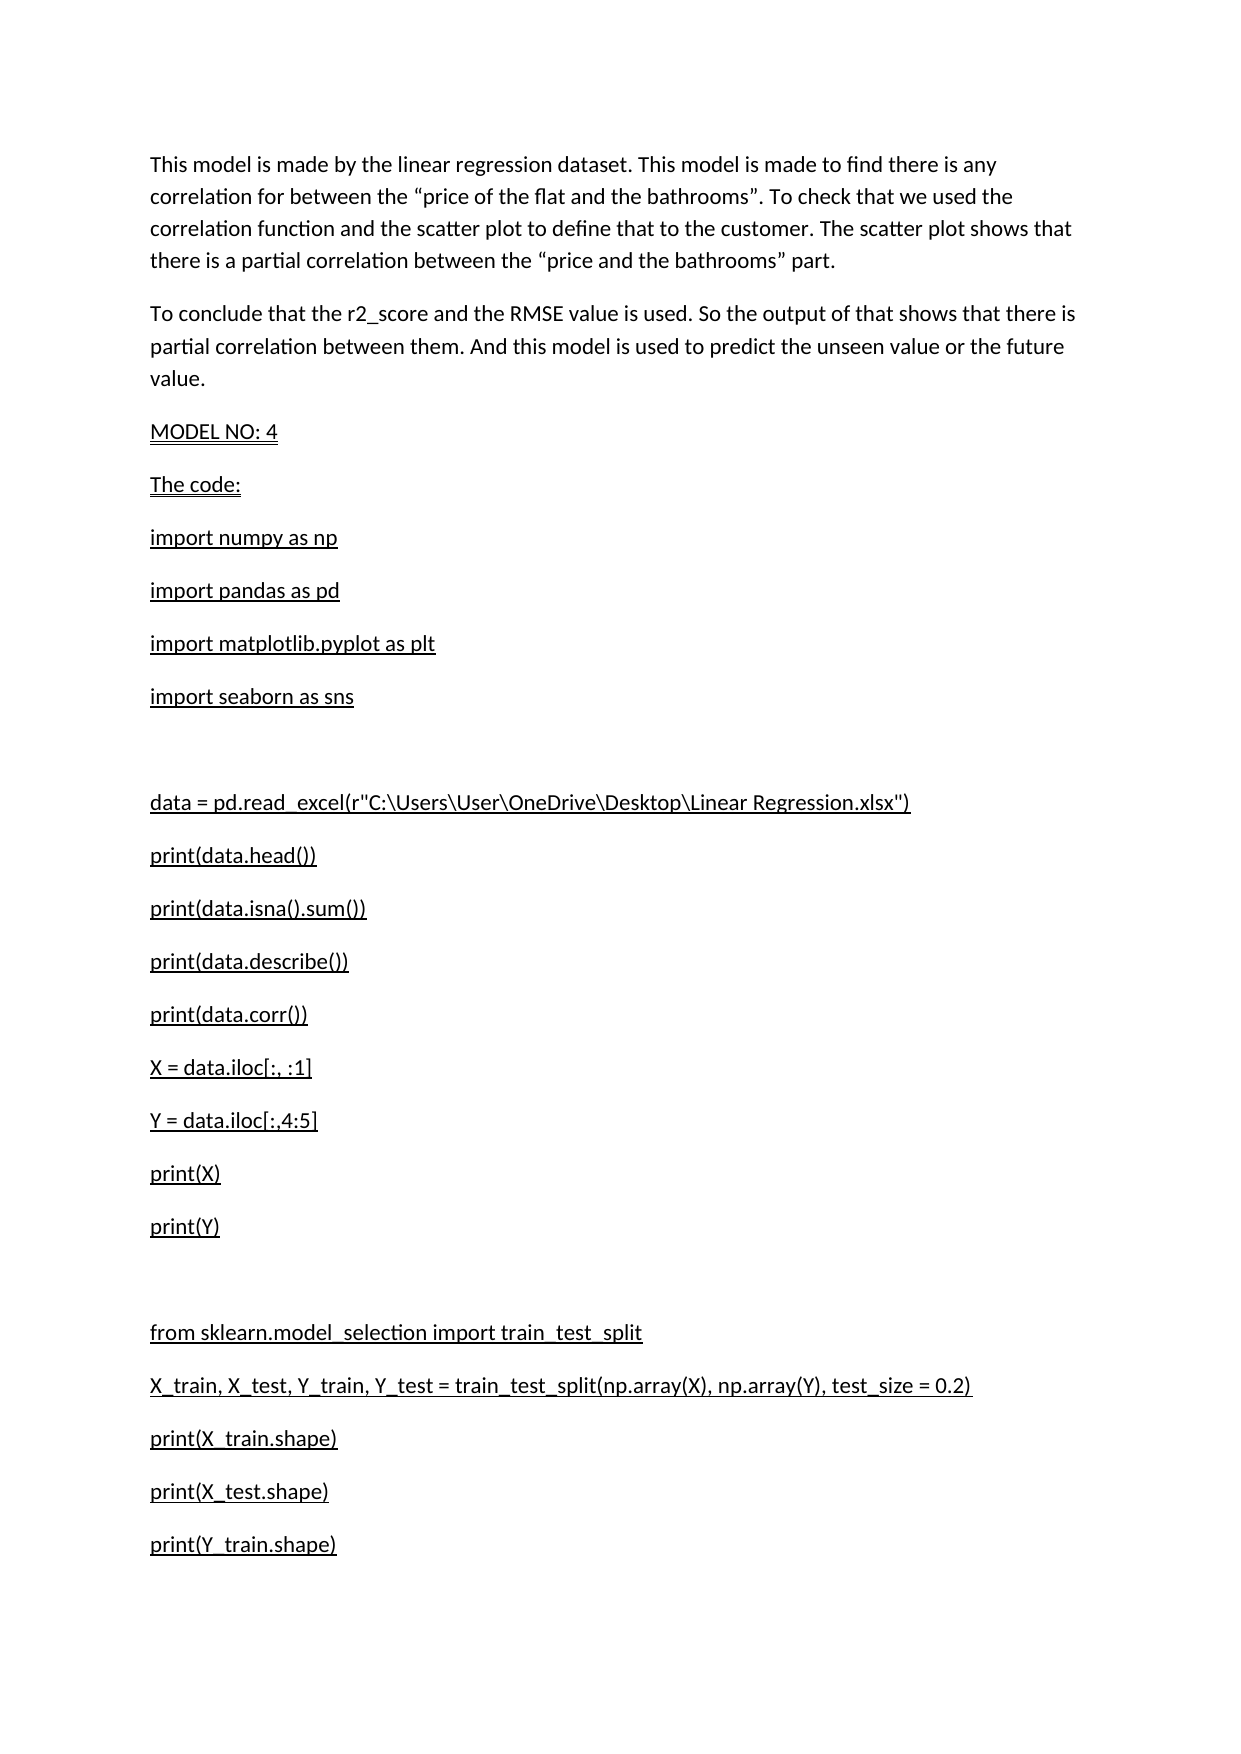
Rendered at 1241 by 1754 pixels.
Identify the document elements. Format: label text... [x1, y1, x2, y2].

text Y = data.iloc[:,4:5] [150, 1106, 1090, 1134]
text print(data.isna().sum()) [150, 894, 1090, 922]
text print(data.corr()) [150, 1000, 1090, 1028]
text import matplotlib.pyplot as plt [150, 629, 1090, 657]
text The code: [150, 470, 1090, 498]
text print(Y_train.shape) [150, 1530, 1090, 1558]
text X = data.iloc[:, :1] [150, 1053, 1090, 1081]
text print(X) [150, 1159, 1090, 1187]
text This model is made by the linear regression dataset. This model is made to find there is any correlation for between the “price of the flat and the bathrooms”. To check that we used the correlation function and the scatter plot to define that to the customer. The scatter plot shows that there is a partial correlation between the “price and the bathrooms” part. [150, 150, 1090, 274]
text print(data.head()) [150, 841, 1090, 869]
text print(X_test.shape) [150, 1477, 1090, 1505]
text print(Y) [150, 1212, 1090, 1240]
text import pandas as pd [150, 576, 1090, 604]
text from sklearn.model_selection import train_test_split [150, 1318, 1090, 1346]
text print(data.describe()) [150, 947, 1090, 975]
text import seaborn as sns [150, 682, 1090, 710]
text MODEL NO: 4 [150, 417, 1090, 445]
text import numpy as np [150, 523, 1090, 551]
text To conclude that the r2_score and the RMSE value is used. So the output of that shows that there is partial correlation between them. And this model is used to predict the unseen value or the future value. [150, 299, 1090, 392]
text X_train, X_test, Y_train, Y_test = train_test_split(np.array(X), np.array(Y), test_size = 0.2) [150, 1371, 1090, 1399]
text data = pd.read_excel(r"C:\Users\User\OneDrive\Desktop\Linear Regression.xlsx") [150, 788, 1090, 816]
text print(X_train.shape) [150, 1424, 1090, 1452]
